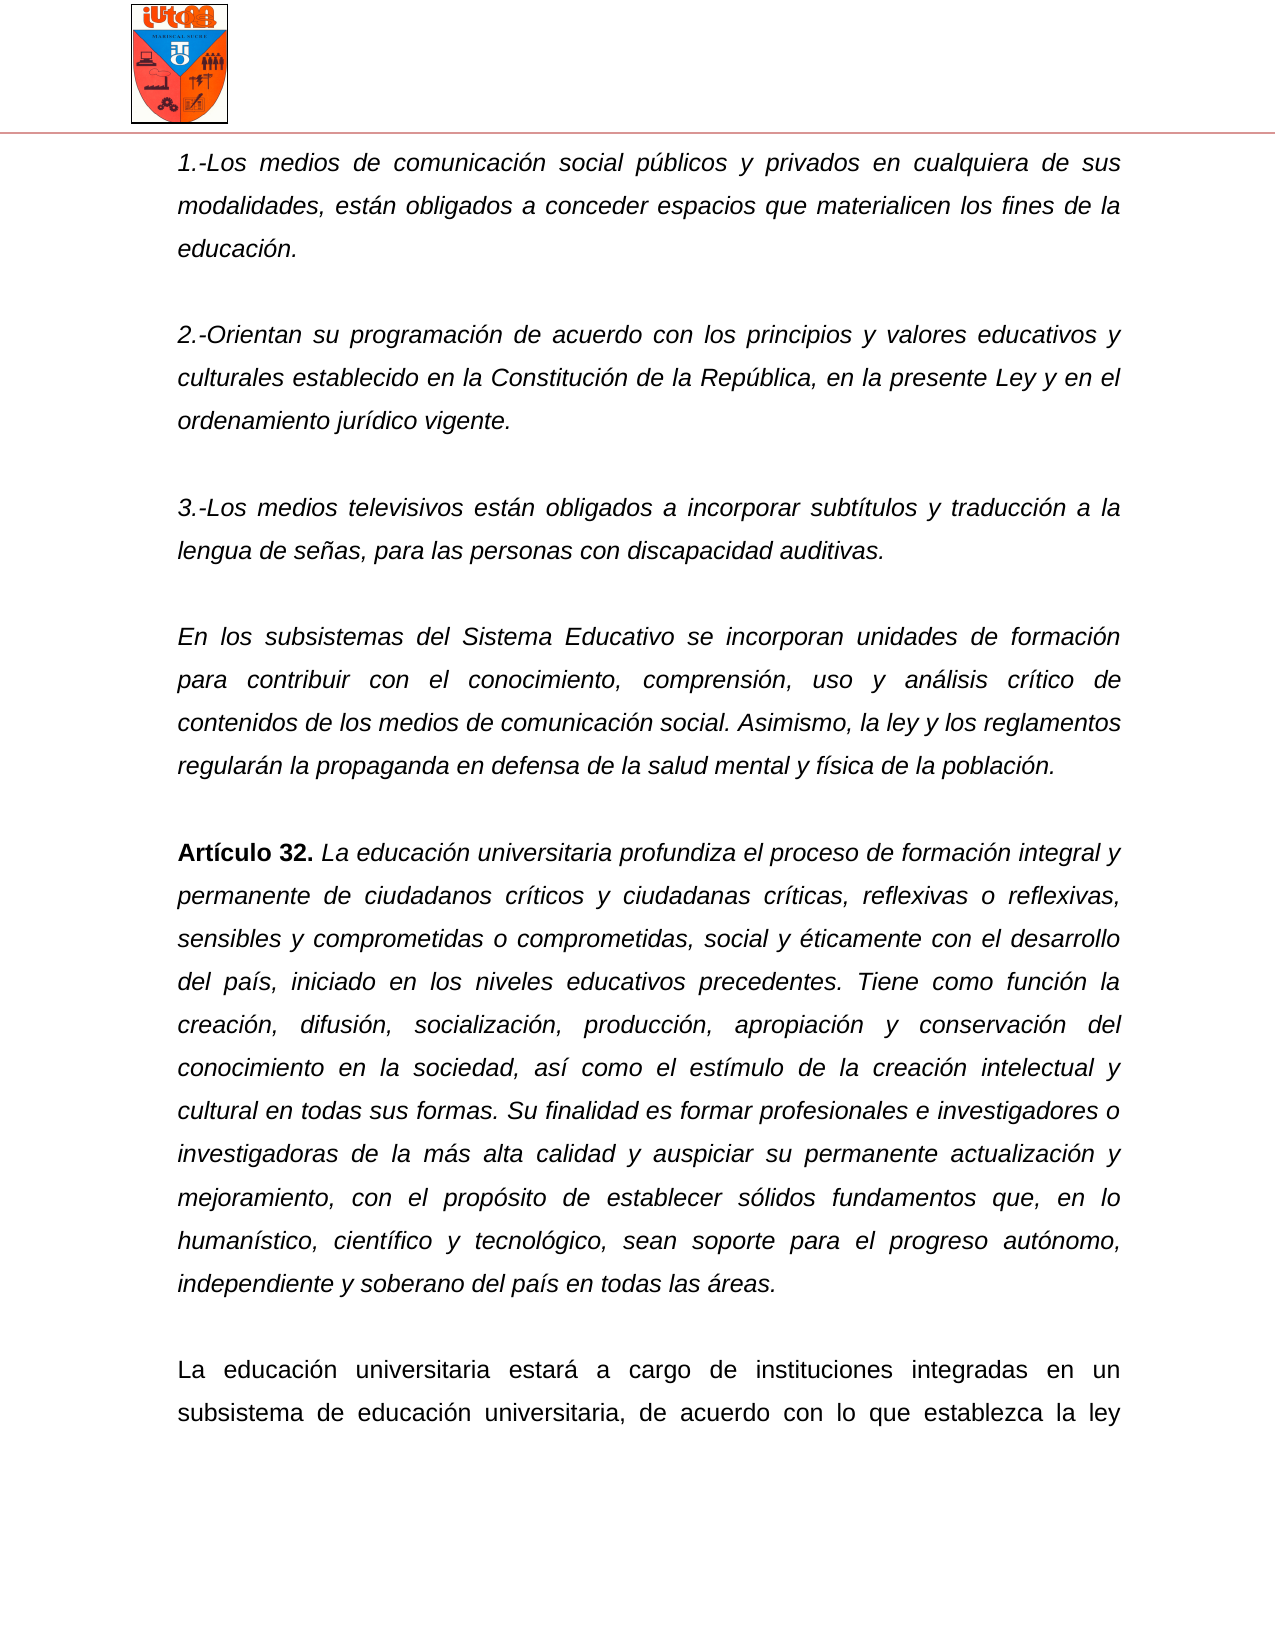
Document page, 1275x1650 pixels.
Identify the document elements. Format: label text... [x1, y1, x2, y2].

picture [132, 5, 227, 122]
text En los subsistemas del Sistema Educativo se incorporan unidades de formación para contribuir con el conocimiento, comprensión, uso y análisis crítico de contenidos de los medios de comunicación social. Asimismo, la ley y los reglamentos regularán la propaganda en defensa de la salud mental y física de la población. [177, 622, 1122, 780]
text Artículo 32. La educación universitaria profundiza el proceso de formación integral y permanente de ciudadanos críticos y ciudadanas críticas, reflexivas o reflexivas, sensibles y comprometidas o comprometidas, social y éticamente con el desarrollo del país, iniciado en los niveles educativos precedentes. Tiene como función la creación, difusión, socialización, producción, apropiación y conservación del conocimiento en la sociedad, así como el estímulo de la creación intelectual y cultural en todas sus formas. Su finalidad es formar profesionales e investigadores o investigadoras de la más alta calidad y auspiciar su permanente actualización y mejoramiento, con el propósito de establecer sólidos fundamentos que, en lo humanístico, científico y tecnológico, sean soporte para el progreso autónomo, independiente y soberano del país en todas las áreas. [177, 838, 1122, 1298]
text 1.-Los medios de comunicación social públicos y privados en cualquiera de sus modalidades, están obligados a conceder espacios que materialicen los fines de la educación. [177, 148, 1122, 263]
text 2.-Orientan su programación de acuerdo con los principios y valores educativos y culturales establecido en la Constitución de la República, en la presente Ley y en el ordenamiento jurídico vigente. [177, 320, 1122, 435]
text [177, 1355, 1122, 1427]
text 3.-Los medios televisivos están obligados a incorporar subtítulos y traducción a la lengua de señas, para las personas con discapacidad auditivas. [177, 493, 1122, 564]
